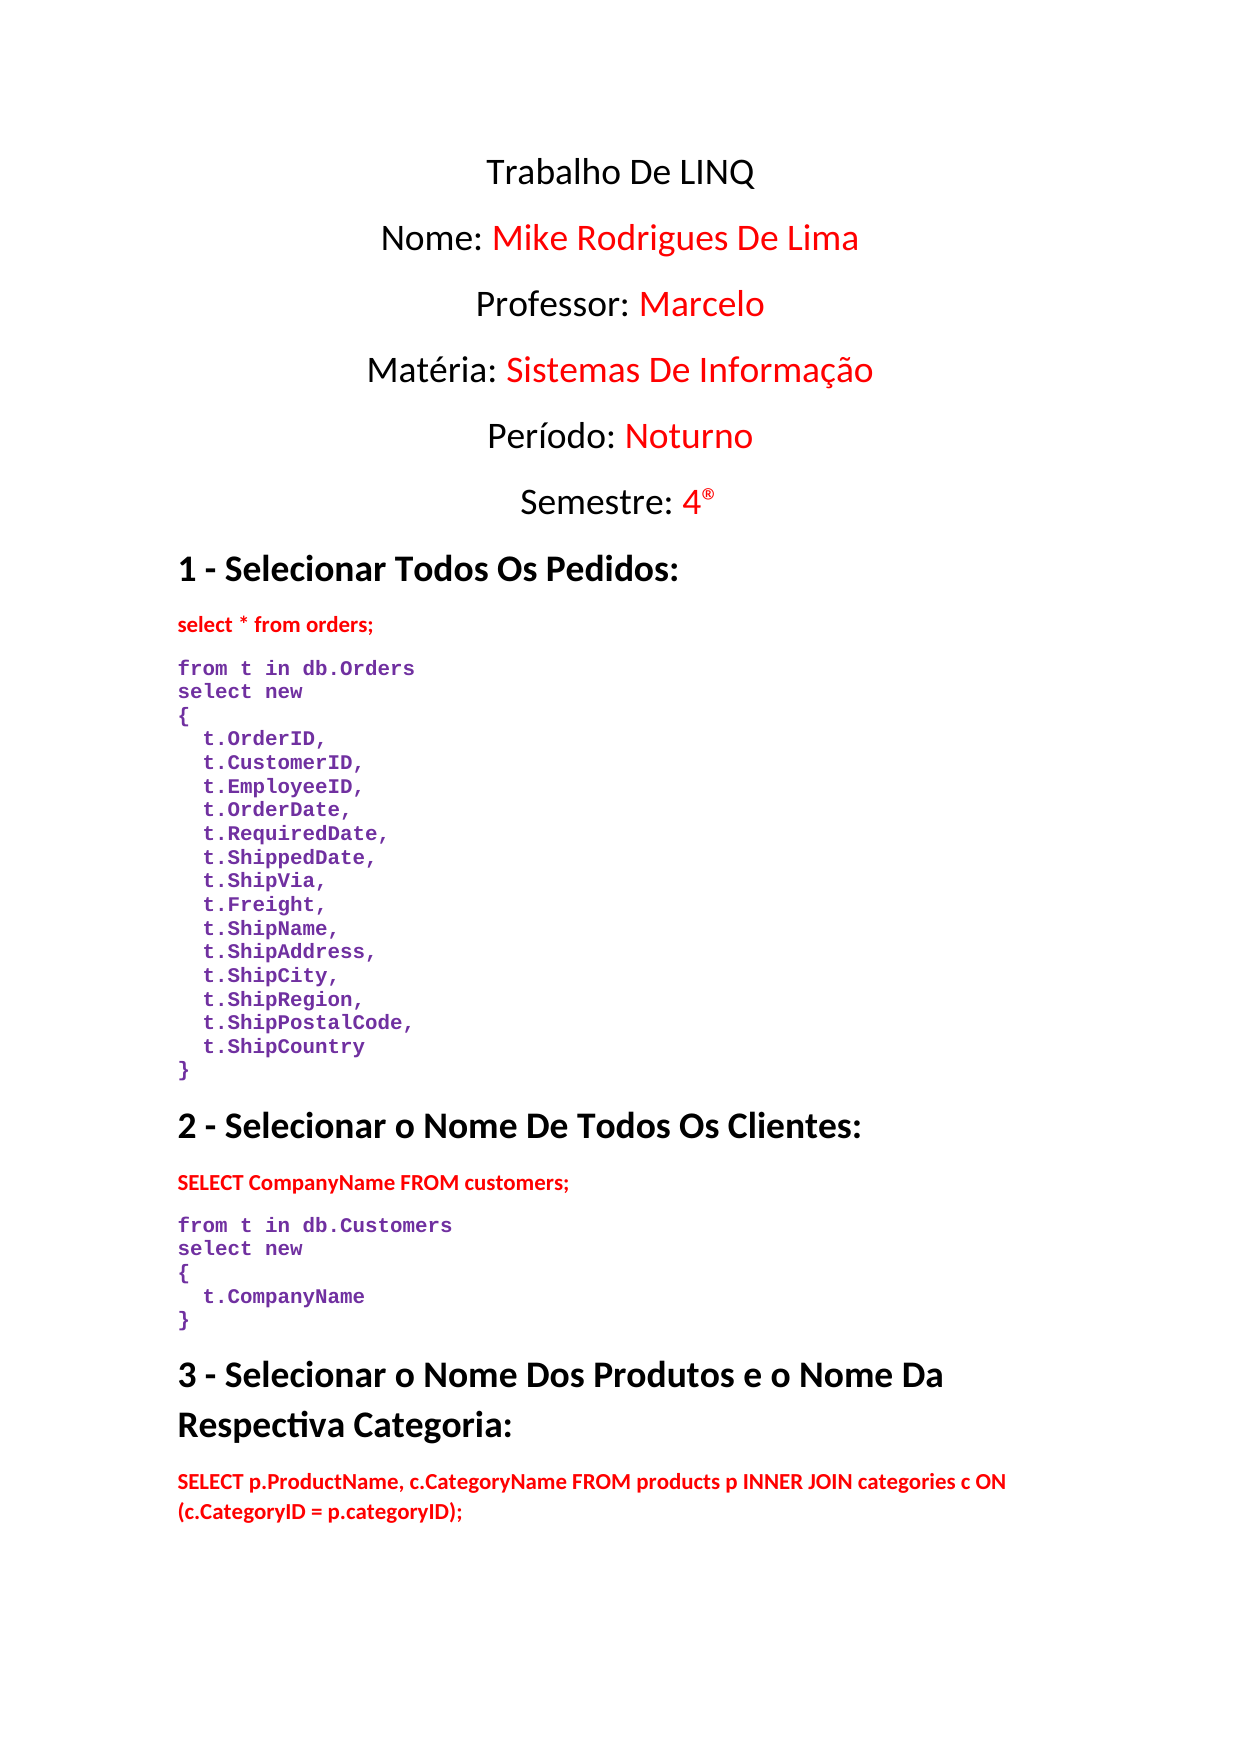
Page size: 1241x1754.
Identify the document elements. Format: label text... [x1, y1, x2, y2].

text t.ShipName, [177, 918, 1063, 941]
text from t in db.Customers [177, 1215, 1063, 1238]
text from t in db.Orders [177, 657, 1063, 681]
text select new [177, 1238, 1063, 1262]
text SELECT CompanyName FROM customers; [177, 1168, 1063, 1196]
text t.CompanyName [177, 1286, 1063, 1309]
text select * from orders; [177, 611, 1063, 639]
text Matéria: Sistemas De Informação [177, 346, 1063, 392]
text Período: Noturno [177, 412, 1063, 458]
text t.ShipAddress, [177, 941, 1063, 965]
text } [177, 1309, 1063, 1333]
text t.ShipVia, [177, 870, 1063, 894]
text 2 - Selecionar o Nome De Todos Os Clientes: [177, 1102, 1063, 1147]
text t.ShipRegion, [177, 988, 1063, 1012]
text t.Freight, [177, 894, 1063, 918]
text t.OrderID, [177, 728, 1063, 752]
text } [177, 1059, 1063, 1083]
text t.CustomerID, [177, 752, 1063, 776]
text { [177, 1262, 1063, 1286]
text t.OrderDate, [177, 799, 1063, 823]
text { [177, 705, 1063, 728]
text t.RequiredDate, [177, 823, 1063, 847]
text Trabalho De LINQ [177, 148, 1063, 193]
text t.ShipCity, [177, 965, 1063, 988]
text 3 - Selecionar o Nome Dos Produtos e o Nome Da Respectiva Categoria: [177, 1351, 1063, 1447]
text select new [177, 681, 1063, 705]
text 1 - Selecionar Todos Os Pedidos: [177, 544, 1063, 590]
text Professor: Marcelo [177, 280, 1063, 326]
text t.EmployeeID, [177, 776, 1063, 799]
text Nome: Mike Rodrigues De Lima [177, 214, 1063, 259]
text SELECT p.ProductName, c.CategoryName FROM products p INNER JOIN categories c ON (c.CategoryID = p.categoryID); [177, 1467, 1063, 1525]
text t.ShipCountry [177, 1036, 1063, 1059]
text t.ShipPostalCode, [177, 1012, 1063, 1036]
text Semestre: 4® [177, 478, 1063, 524]
text t.ShippedDate, [177, 847, 1063, 870]
